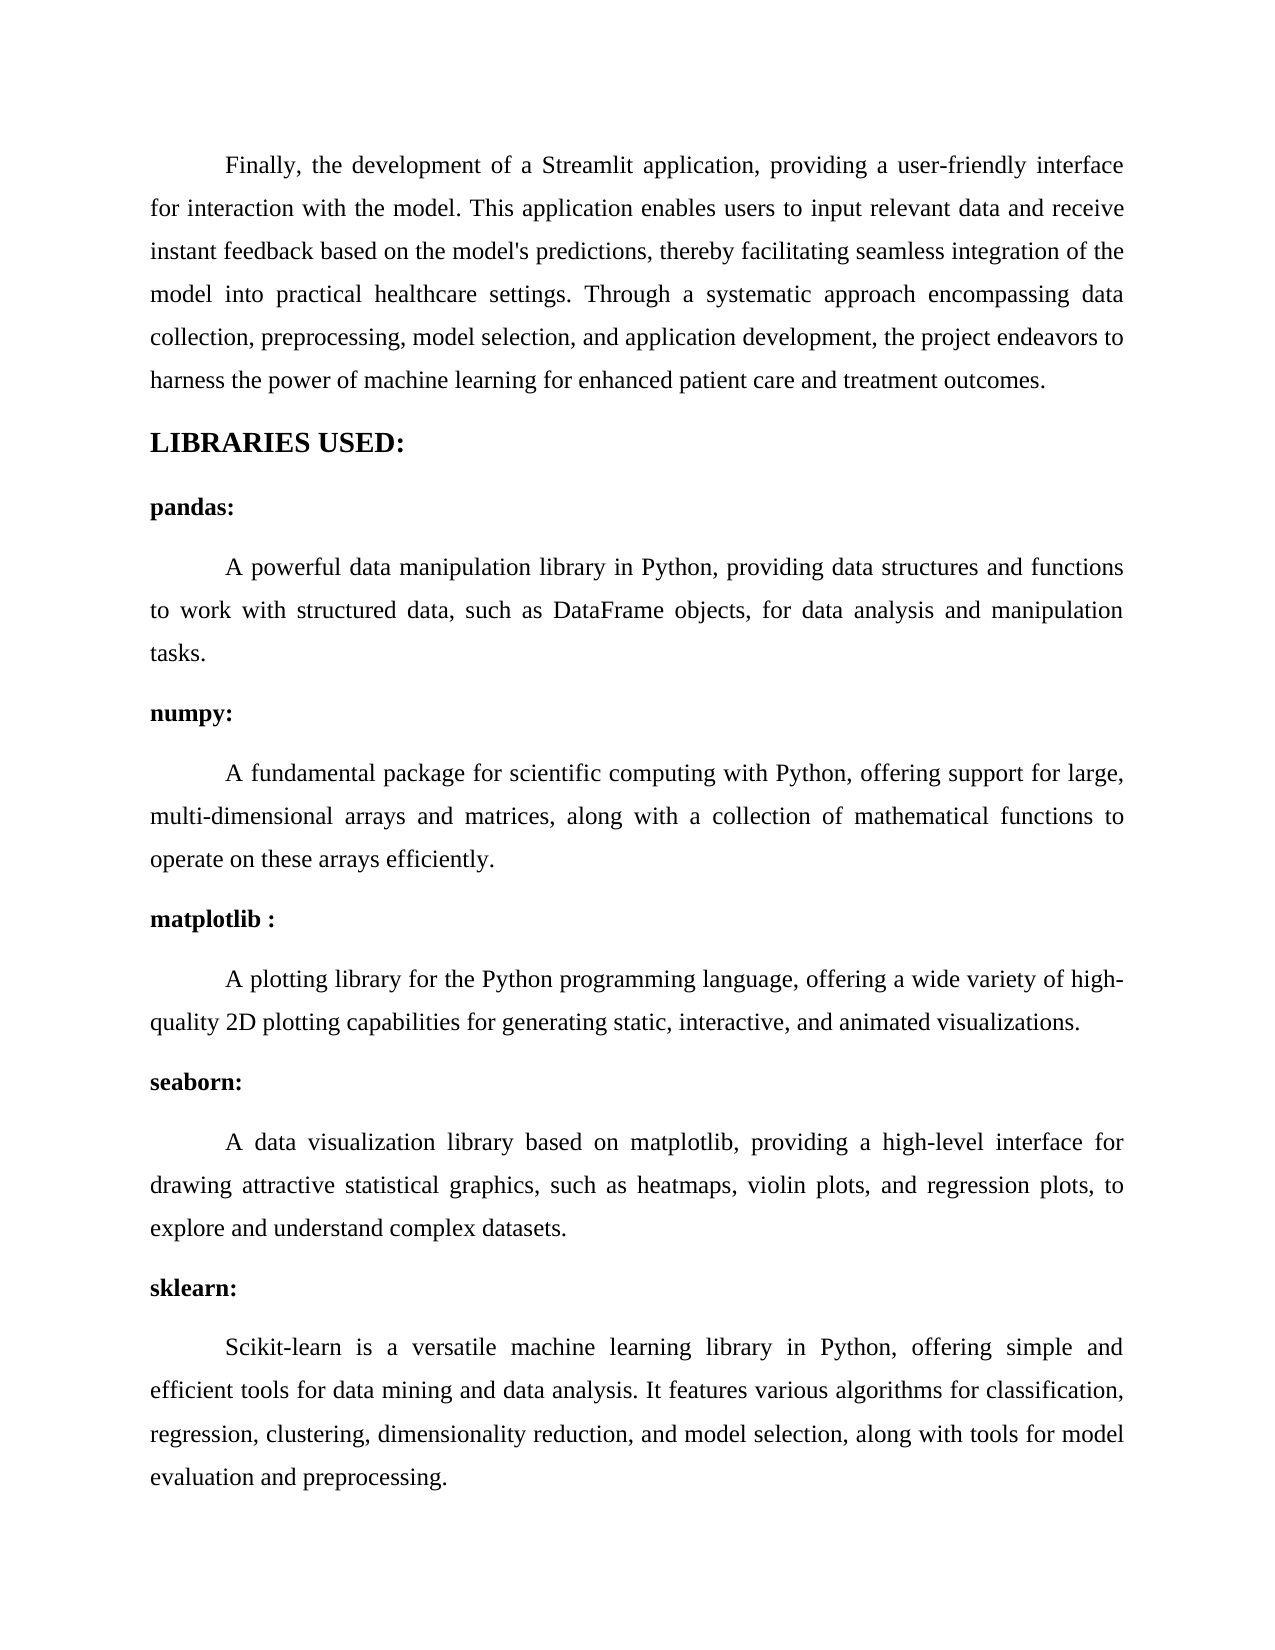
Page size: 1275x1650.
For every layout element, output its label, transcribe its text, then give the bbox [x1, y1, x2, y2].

text A fundamental package for scientific computing with Python, offering support for large, multi-dimensional arrays and matrices, along with a collection of mathematical functions to operate on these arrays efficiently. [150, 758, 1125, 873]
text pandas: [150, 492, 1125, 521]
text A data visualization library based on matplotlib, providing a high-level interface for drawing attractive statistical graphics, such as heatmaps, violin plots, and regression plots, to explore and understand complex datasets. [150, 1127, 1125, 1242]
text Finally, the development of a Streamlit application, providing a user-friendly interface for interaction with the model. This application enables users to input relevant data and receive instant feedback based on the model's predictions, thereby facilitating seamless integration of the model into practical healthcare settings. Through a systematic approach encompassing data collection, preprocessing, model selection, and application development, the project endeavors to harness the power of machine learning for enhanced patient care and treatment outcomes. [150, 150, 1125, 394]
text A plotting library for the Python programming language, offering a wide variety of high-quality 2D plotting capabilities for generating static, interactive, and animated visualizations. [150, 964, 1125, 1036]
text LIBRARIES USED: [150, 425, 1125, 459]
text matplotlib : [150, 904, 1125, 933]
text Scikit-learn is a versatile machine learning library in Python, offering simple and efficient tools for data mining and data analysis. It features various algorithms for classification, regression, clustering, dimensionality reduction, and model selection, along with tools for model evaluation and preprocessing. [150, 1332, 1125, 1491]
text A powerful data manipulation library in Python, providing data structures and functions to work with structured data, such as DataFrame objects, for data analysis and manipulation tasks. [150, 552, 1125, 667]
text sklearn: [150, 1273, 1125, 1301]
text seaborn: [150, 1067, 1125, 1096]
text numpy: [150, 698, 1125, 727]
